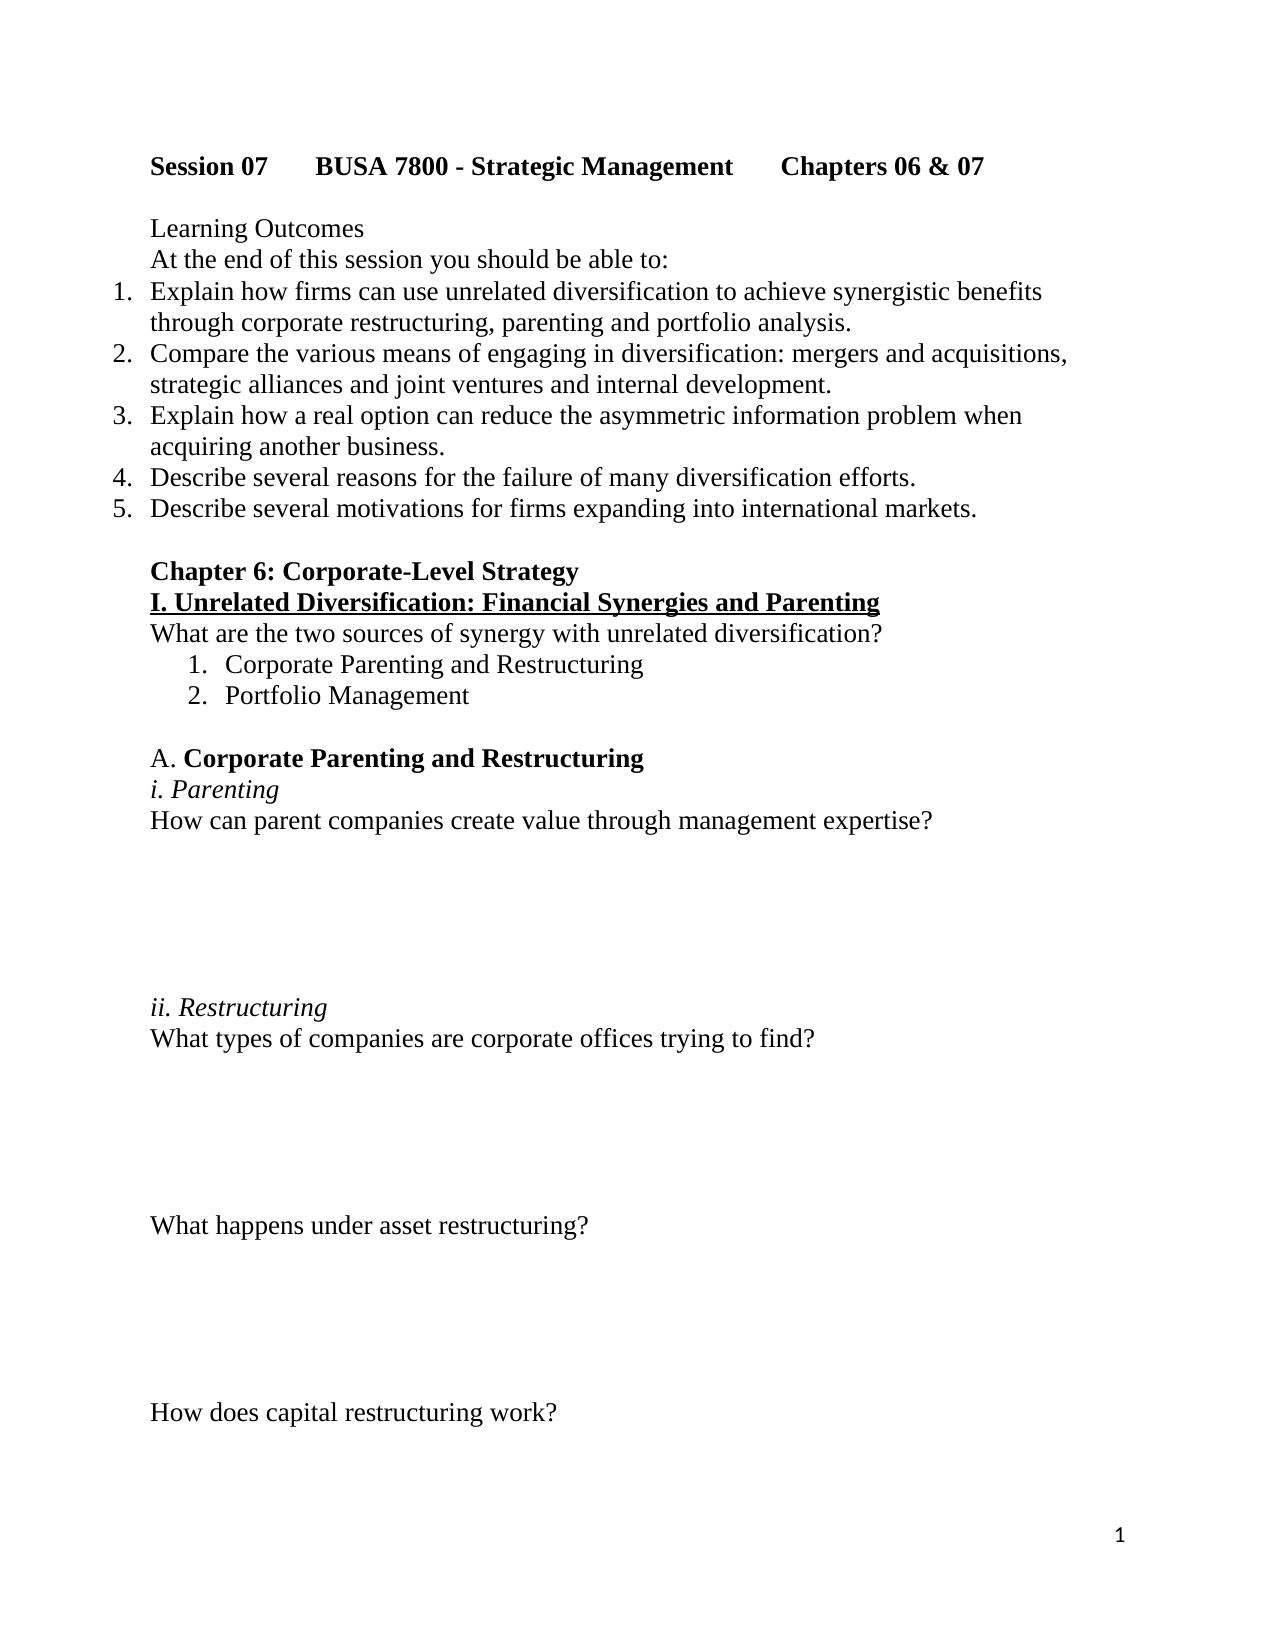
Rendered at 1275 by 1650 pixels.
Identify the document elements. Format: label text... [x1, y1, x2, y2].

text What happens under asset restructuring? [150, 1209, 1125, 1240]
text Learning Outcomes [150, 212, 1125, 243]
text What are the two sources of synergy with unrelated diversification? [80, 617, 1125, 648]
text A. Corporate Parenting and Restructuring [150, 742, 1125, 773]
text How does capital restructuring work? [150, 1396, 1125, 1427]
text I. Unrelated Diversification: Financial Synergies and Parenting [150, 586, 1125, 617]
list Corporate Parenting and Restructuring [187, 648, 1125, 679]
list Portfolio Management [187, 679, 1125, 711]
list Compare the various means of engaging in diversification: mergers and acquisitions, strategic alliances and joint ventures and internal development. [112, 337, 1125, 399]
text i. Parenting [150, 773, 1125, 804]
list Describe several motivations for firms expanding into international markets. [112, 493, 1125, 524]
text Session 07 BUSA 7800 - Strategic Management Chapters 06 & 07 [150, 150, 1125, 181]
text At the end of this session you should be able to: [150, 243, 1125, 274]
list Explain how a real option can reduce the asymmetric information problem when acquiring another business. [112, 399, 1125, 461]
text Chapter 6: Corporate-Level Strategy [150, 555, 1125, 586]
list Explain how firms can use unrelated diversification to achieve synergistic benefits through corporate restructuring, parenting and portfolio analysis. [112, 274, 1125, 337]
text ii. Restructuring [150, 991, 1125, 1022]
list Describe several reasons for the failure of many diversification efforts. [112, 461, 1125, 493]
text What types of companies are corporate offices trying to find? [150, 1022, 1125, 1053]
text How can parent companies create value through management expertise? [150, 804, 1125, 835]
